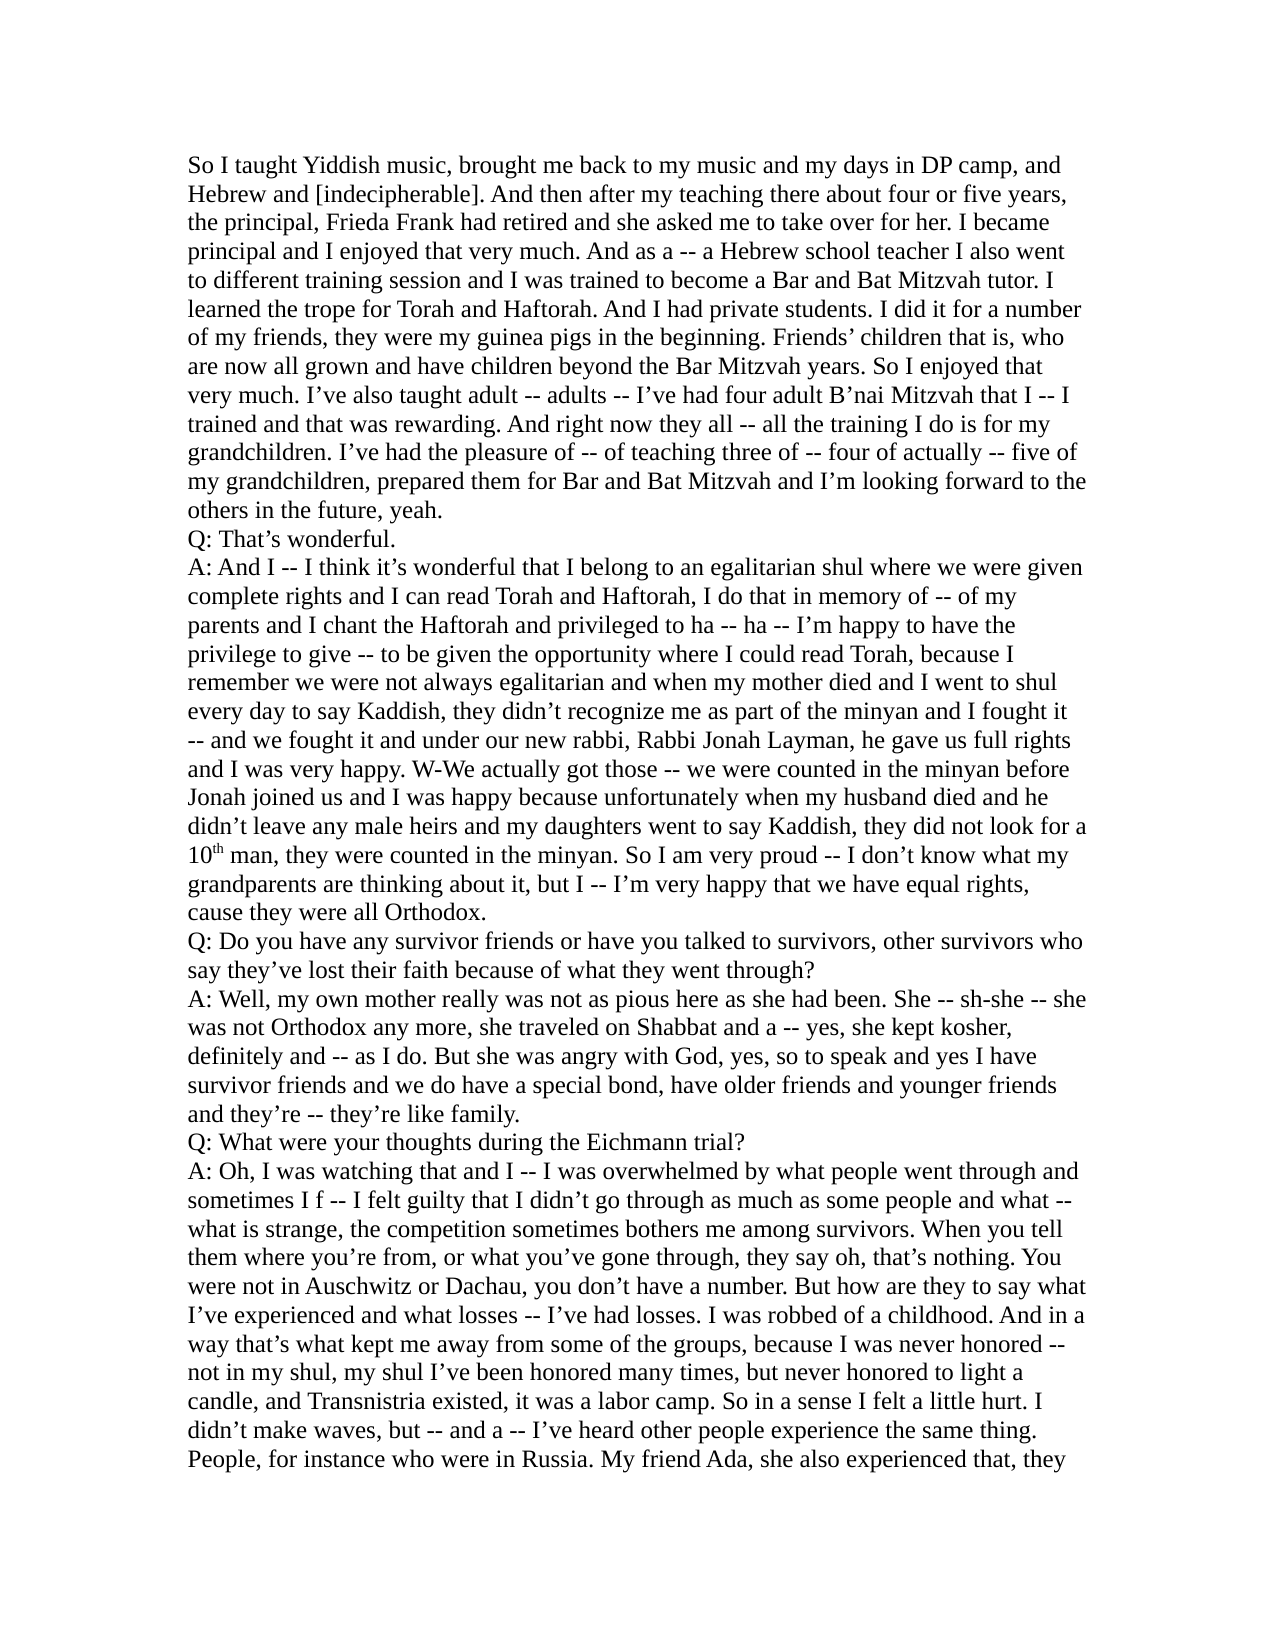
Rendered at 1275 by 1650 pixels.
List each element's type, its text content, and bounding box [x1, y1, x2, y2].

text Q: That’s wonderful. [187, 524, 1087, 552]
text Q: Do you have any survivor friends or have you talked to survivors, other survivors who say they’ve lost their faith because of what they went through? [187, 926, 1087, 984]
text A: And I -- I think it’s wonderful that I belong to an egalitarian shul where we were given complete rights and I can read Torah and Haftorah, I do that in memory of -- of my parents and I chant the Haftorah and privileged to ha -- ha -- I’m happy to have the privilege to give -- to be given the opportunity where I could read Torah, because I remember we were not always egalitarian and when my mother died and I went to shul every day to say Kaddish, they didn’t recognize me as part of the minyan and I fought it -- and we fought it and under our new rabbi, Rabbi Jonah Layman, he gave us full rights and I was very happy. W-We actually got those -- we were counted in the minyan before Jonah joined us and I was happy because unfortunately when my husband died and he didn’t leave any male heirs and my daughters went to say Kaddish, they did not look for a 10th man, they were counted in the minyan. So I am very proud -- I don’t know what my grandparents are thinking about it, but I -- I’m very happy that we have equal rights, cause they were all Orthodox. [187, 552, 1087, 926]
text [187, 150, 1087, 524]
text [187, 1156, 1087, 1472]
text A: Well, my own mother really was not as pious here as she had been. She -- sh-she -- she was not Orthodox any more, she traveled on Shabbat and a -- yes, she kept kosher, definitely and -- as I do. But she was angry with God, yes, so to speak and yes I have survivor friends and we do have a special bond, have older friends and younger friends and they’re -- they’re like family. [187, 984, 1087, 1127]
text Q: What were your thoughts during the Eichmann trial? [187, 1127, 1087, 1156]
